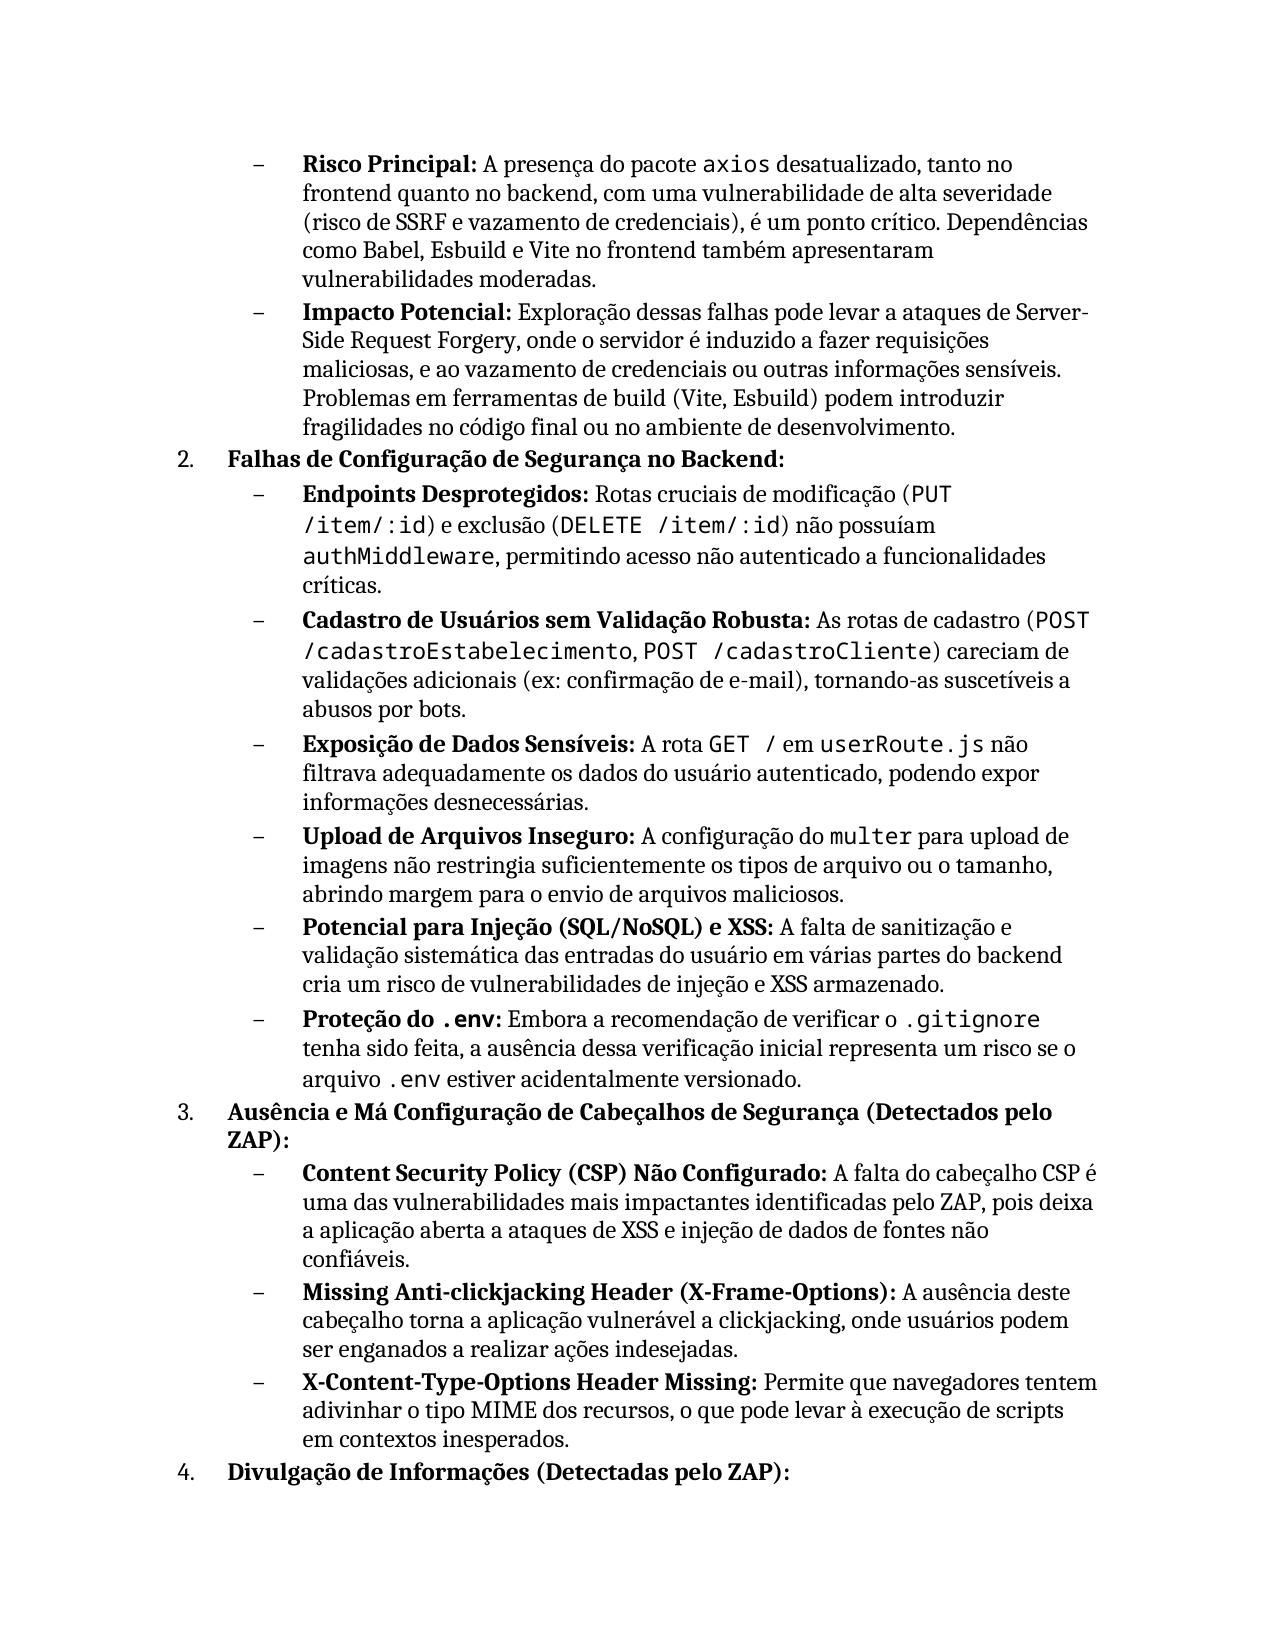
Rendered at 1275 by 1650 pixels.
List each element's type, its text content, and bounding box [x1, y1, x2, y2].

list X-Content-Type-Options Header Missing: Permite que navegadores tentem adivinhar o tipo MIME dos recursos, o que pode levar à execução de scripts em contextos inesperados. [252, 1368, 1098, 1454]
list Endpoints Desprotegidos: Rotas cruciais de modificação (PUT /item/:id) e exclusão (DELETE /item/:id) não possuíam authMiddleware, permitindo acesso não autenticado a funcionalidades críticas. [252, 478, 1098, 600]
list Falhas de Configuração de Segurança no Backend: [177, 445, 1098, 474]
list Impacto Potencial: Exploração dessas falhas pode levar a ataques de Server-Side Request Forgery, onde o servidor é induzido a fazer requisições maliciosas, e ao vazamento de credenciais ou outras informações sensíveis. Problemas em ferramentas de build (Vite, Esbuild) podem introduzir fragilidades no código final ou no ambiente de desenvolvimento. [252, 298, 1098, 441]
list Ausência e Má Configuração de Cabeçalhos de Segurança (Detectados pelo ZAP): [177, 1098, 1098, 1155]
list Missing Anti-clickjacking Header (X-Frame-Options): A ausência deste cabeçalho torna a aplicação vulnerável a clickjacking, onde usuários podem ser enganados a realizar ações indesejadas. [252, 1278, 1098, 1364]
list Divulgação de Informações (Detectadas pelo ZAP): [177, 1458, 1098, 1486]
list Proteção do .env: Embora a recomendação de verificar o .gitignore tenha sido feita, a ausência dessa verificação inicial representa um risco se o arquivo .env estiver acidentalmente versionado. [252, 1003, 1098, 1094]
list Risco Principal: A presença do pacote axios desatualizado, tanto no frontend quanto no backend, com uma vulnerabilidade de alta severidade (risco de SSRF e vazamento de credenciais), é um ponto crítico. Dependências como Babel, Esbuild e Vite no frontend também apresentaram vulnerabilidades moderadas. [252, 148, 1098, 294]
list Cadastro de Usuários sem Validação Robusta: As rotas de cadastro (POST /cadastroEstabelecimento, POST /cadastroCliente) careciam de validações adicionais (ex: confirmação de e-mail), tornando-as suscetíveis a abusos por bots. [252, 604, 1098, 724]
list Content Security Policy (CSP) Não Configurado: A falta do cabeçalho CSP é uma das vulnerabilidades mais impactantes identificadas pelo ZAP, pois deixa a aplicação aberta a ataques de XSS e injeção de dados de fontes não confiáveis. [252, 1159, 1098, 1274]
list Exposição de Dados Sensíveis: A rota GET / em userRoute.js não filtrava adequadamente os dados do usuário autenticado, podendo expor informações desnecessárias. [252, 728, 1098, 816]
list Potencial para Injeção (SQL/NoSQL) e XSS: A falta de sanitização e validação sistemática das entradas do usuário em várias partes do backend cria um risco de vulnerabilidades de injeção e XSS armazenado. [252, 913, 1098, 999]
list Upload de Arquivos Inseguro: A configuração do multer para upload de imagens não restringia suficientemente os tipos de arquivo ou o tamanho, abrindo margem para o envio de arquivos maliciosos. [252, 820, 1098, 909]
